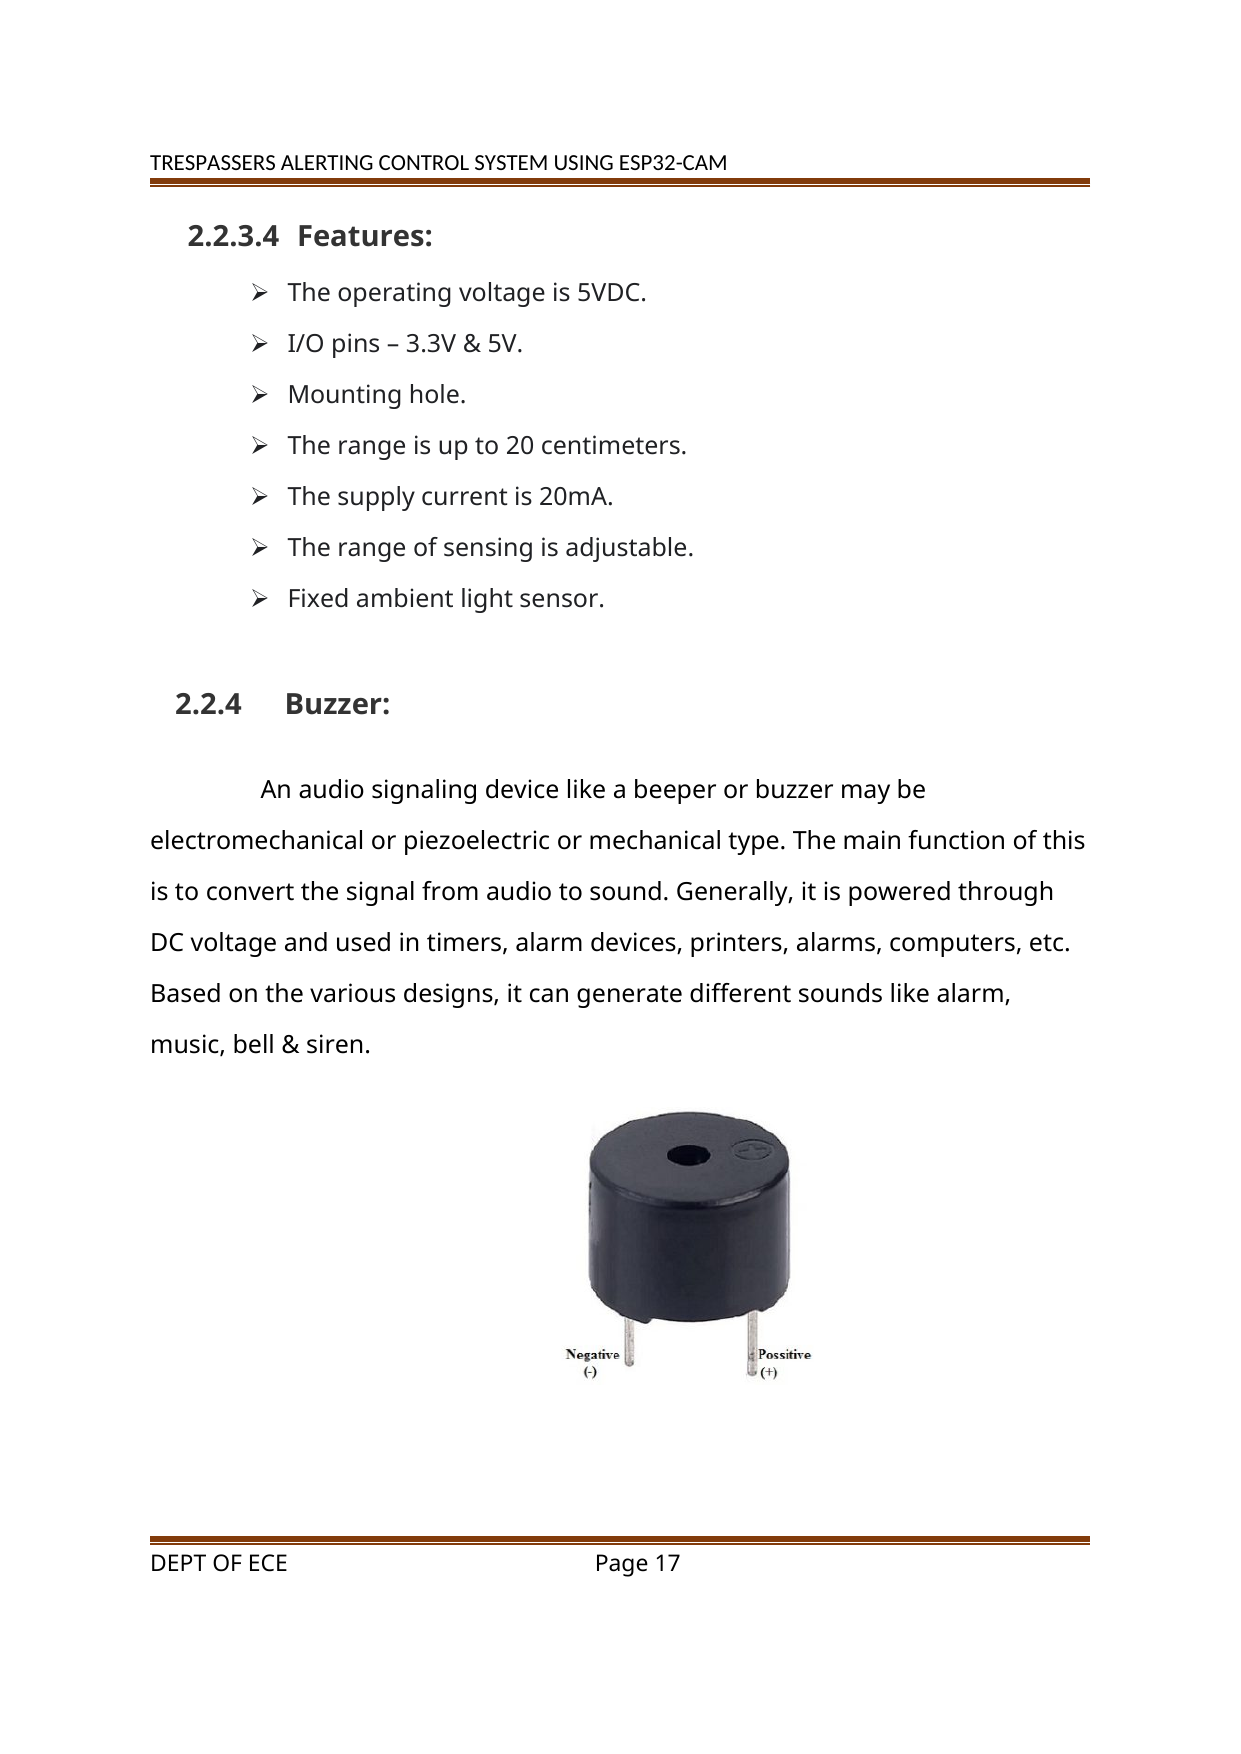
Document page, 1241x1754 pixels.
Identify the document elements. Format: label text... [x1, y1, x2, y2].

list Mounting hole. [250, 377, 1090, 411]
list Buzzer: [175, 683, 1090, 723]
list Features: [187, 215, 1090, 255]
list Fixed ambient light sensor. [250, 581, 1090, 615]
list The range is up to 20 centimeters. [250, 428, 1090, 462]
list The supply current is 20mA. [250, 479, 1090, 513]
picture [561, 1107, 814, 1385]
list I/O pins – 3.3V & 5V. [250, 326, 1090, 360]
text An audio signaling device like a beeper or buzzer may be electromechanical or piezoelectric or mechanical type. The main function of this is to convert the signal from audio to sound. Generally, it is powered through DC voltage and used in timers, alarm devices, printers, alarms, computers, etc. Based on the various designs, it can generate different sounds like alarm, music, bell & siren. [150, 772, 1090, 1061]
list The operating voltage is 5VDC. [250, 274, 1090, 309]
list The range of sensing is adjustable. [250, 530, 1090, 564]
